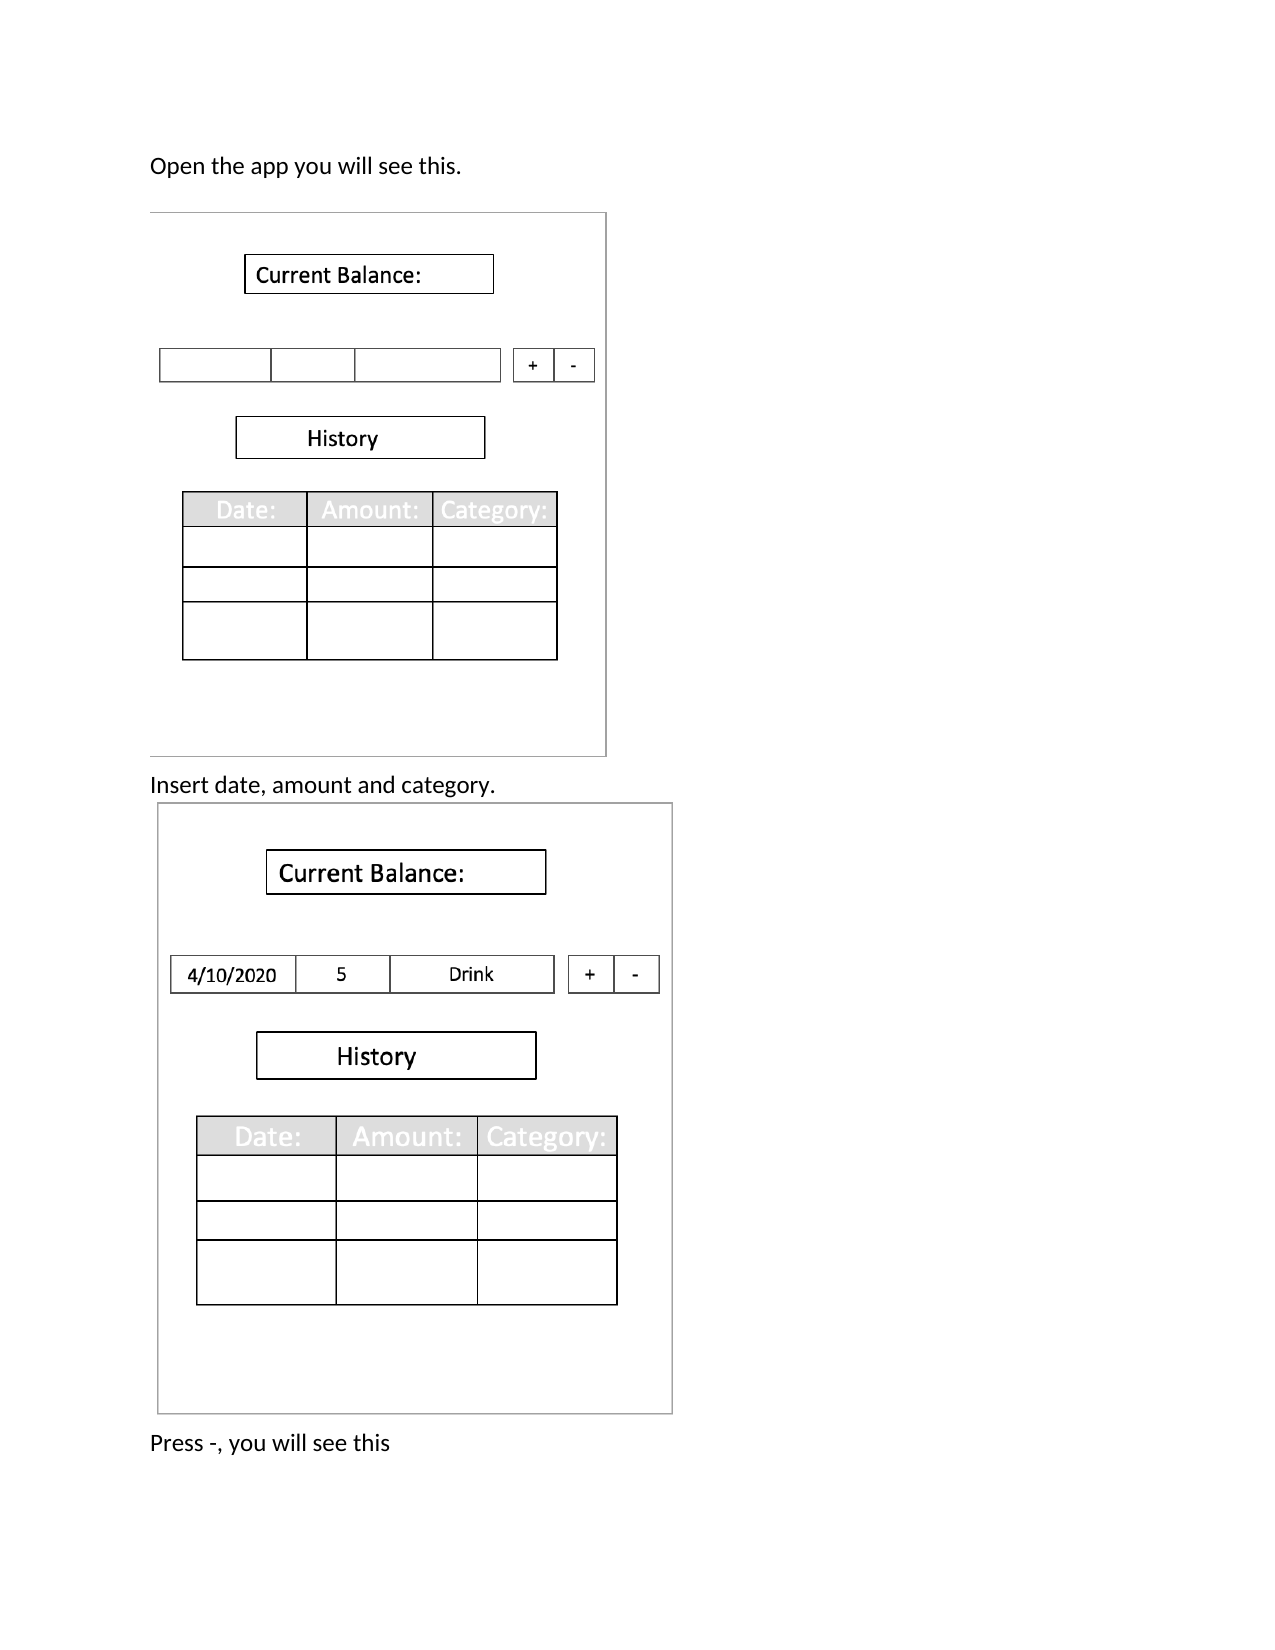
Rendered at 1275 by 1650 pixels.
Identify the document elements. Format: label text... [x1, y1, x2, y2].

text Insert date, amount and category. [150, 769, 1125, 800]
text Open the app you will see this. [150, 150, 1125, 181]
text Press -, you will see this [150, 1427, 1125, 1457]
picture [150, 211, 618, 770]
picture [150, 800, 689, 1427]
